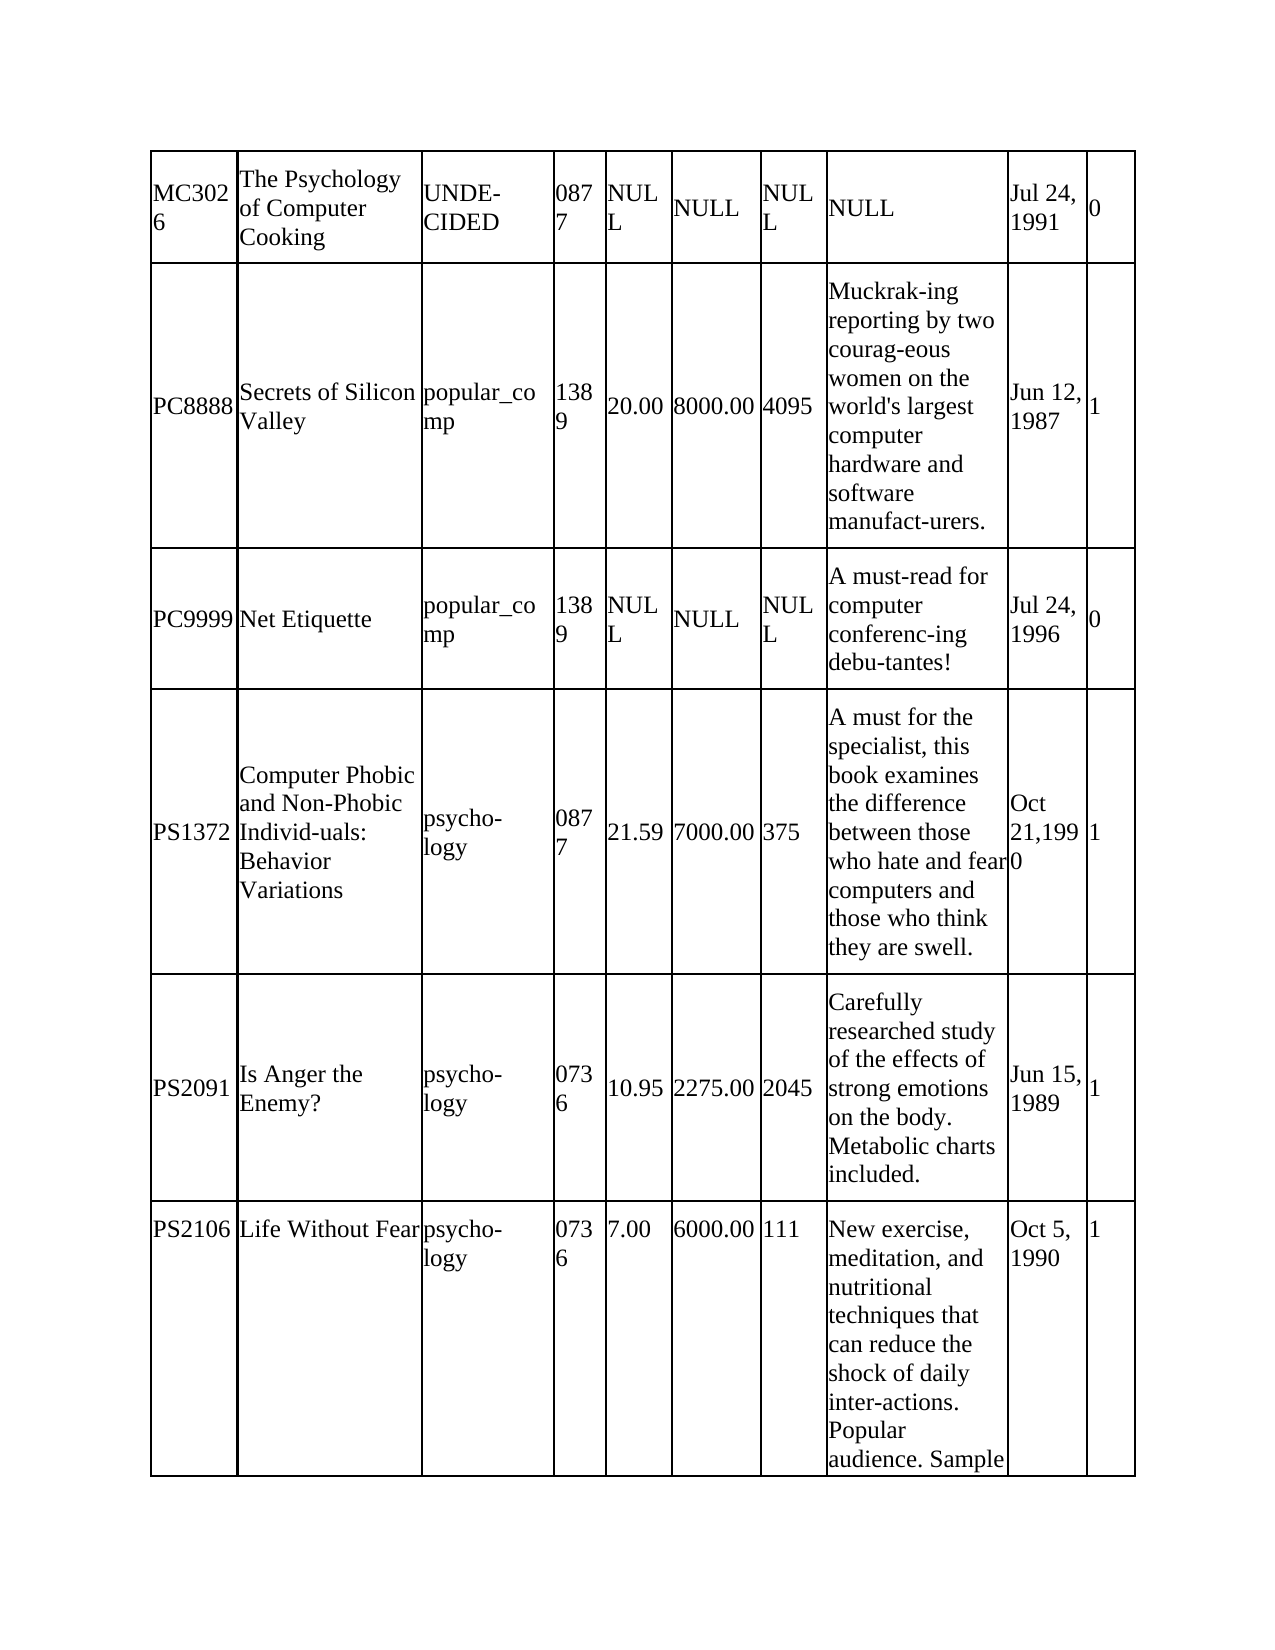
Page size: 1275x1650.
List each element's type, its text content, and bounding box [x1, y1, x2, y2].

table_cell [828, 1202, 1007, 1474]
table_cell PS2091 [152, 975, 236, 1200]
table_cell 21.59 [607, 690, 671, 973]
table_cell Computer Phobic and Non-Phobic Individ-uals: Behavior Variations [239, 690, 421, 973]
table_cell A must for the specialist, this book examines the difference between those who hate and fear computers and those who think they are swell. [828, 690, 1007, 973]
table_cell NULL [607, 152, 671, 262]
table_cell Secrets of Silicon Valley [239, 264, 421, 547]
table_cell 10.95 [607, 975, 671, 1200]
table_cell popular_comp [423, 549, 553, 688]
table_cell PC9999 [152, 549, 236, 688]
table_cell Net Etiquette [239, 549, 421, 688]
table_cell Muckrak-ing reporting by two courag-eous women on the world's largest computer hardware and software manufact-urers. [828, 264, 1007, 547]
table_cell popular_comp [423, 264, 553, 547]
table_cell 2045 [762, 975, 826, 1200]
table_cell NULL [762, 549, 826, 688]
table_cell Jun 15, 1989 [1009, 975, 1086, 1200]
table_cell A must-read for computer conferenc-ing debu-tantes! [828, 549, 1007, 688]
table_cell Jul 24, 1996 [1009, 549, 1086, 688]
table_cell 4095 [762, 264, 826, 547]
table_cell NULL [673, 152, 760, 262]
table_cell PC8888 [152, 264, 236, 547]
table_cell 7.00 [607, 1202, 671, 1474]
table_cell 2275.00 [673, 975, 760, 1200]
table_cell 0736 [555, 1202, 605, 1474]
table_cell Oct 21,1990 [1009, 690, 1086, 973]
table_cell Jun 12, 1987 [1009, 264, 1086, 547]
table_cell Is Anger the Enemy? [239, 975, 421, 1200]
table_cell 0736 [555, 975, 605, 1200]
table_cell NULL [607, 549, 671, 688]
table_cell NULL [673, 549, 760, 688]
table_cell psycho- logy [423, 975, 553, 1200]
table_cell 1389 [555, 264, 605, 547]
table_cell 8000.00 [673, 264, 760, 547]
table_cell psycho- logy [423, 1202, 553, 1474]
table_cell The Psychology of Computer Cooking [239, 152, 421, 262]
table_cell 111 [762, 1202, 826, 1474]
table_cell UNDE- CIDED [423, 152, 553, 262]
table_cell 7000.00 [673, 690, 760, 973]
table_cell Life Without Fear [239, 1202, 421, 1474]
table_cell PS2106 [152, 1202, 236, 1474]
table_cell 375 [762, 690, 826, 973]
table_cell MC3026 [152, 152, 236, 262]
table_cell NULL [828, 152, 1007, 262]
table_cell 20.00 [607, 264, 671, 547]
table_cell 0877 [555, 152, 605, 262]
table_cell 0 [1088, 152, 1134, 262]
table_cell psycho- logy [423, 690, 553, 973]
table_cell 0 [1088, 549, 1134, 688]
table_cell Jul 24, 1991 [1009, 152, 1086, 262]
table_cell Oct 5, 1990 [1009, 1202, 1086, 1474]
table_cell 1 [1088, 975, 1134, 1200]
table_cell PS1372 [152, 690, 236, 973]
table_cell 1 [1088, 1202, 1134, 1474]
table_cell Carefully researched study of the effects of strong emotions on the body. Metabolic charts included. [828, 975, 1007, 1200]
table_cell NULL [762, 152, 826, 262]
table_cell 1389 [555, 549, 605, 688]
table_cell 1 [1088, 264, 1134, 547]
table_cell 0877 [555, 690, 605, 973]
table_cell 6000.00 [673, 1202, 760, 1474]
table_cell 1 [1088, 690, 1134, 973]
